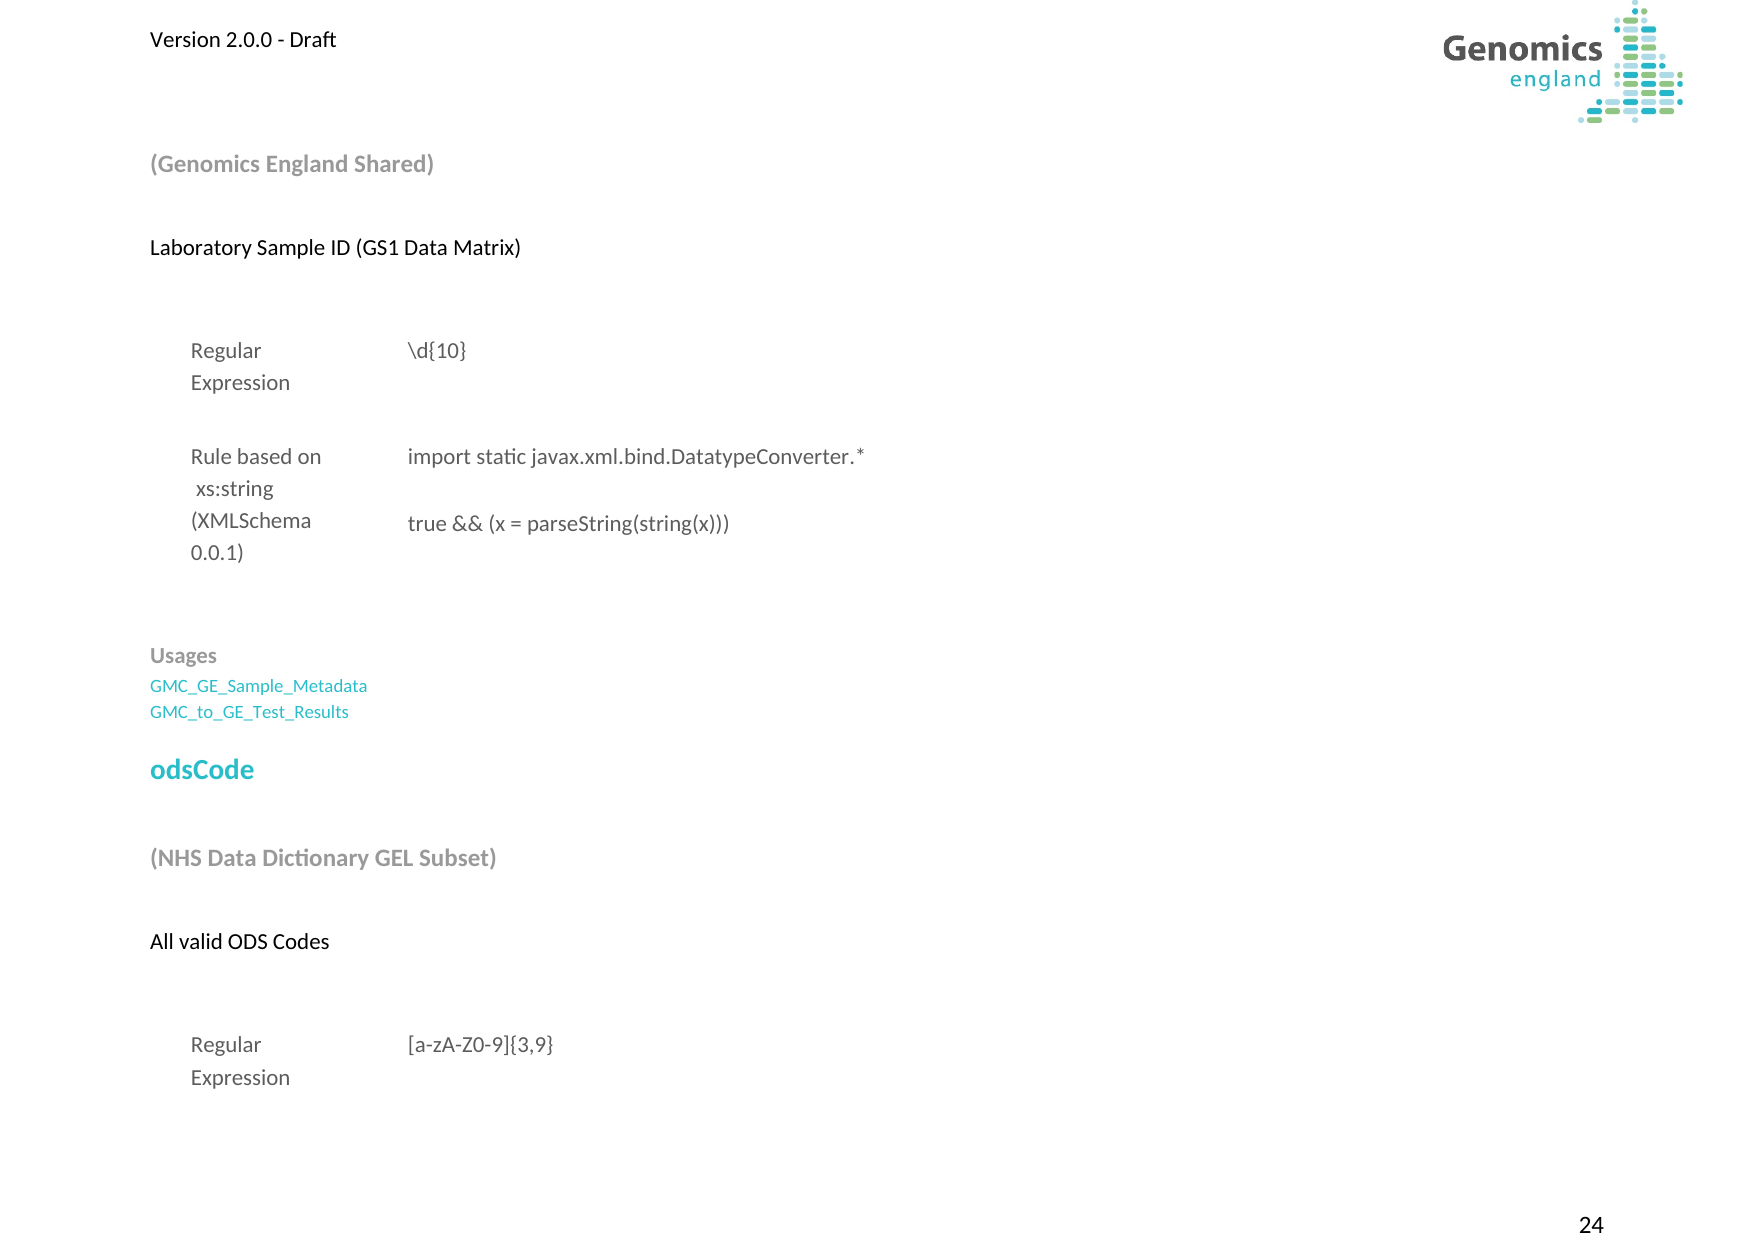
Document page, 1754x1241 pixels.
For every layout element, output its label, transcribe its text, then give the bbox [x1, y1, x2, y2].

text (NHS Data Dictionary GEL Subset) [150, 842, 1604, 873]
text Laboratory Sample ID (GS1 Data Matrix) [150, 233, 1604, 261]
table_cell import static javax.xml.bind.DatatypeConverter.* true && (x = parseString(string(x))) [387, 421, 1382, 592]
text GMC_GE_Sample_Metadata [150, 674, 1604, 697]
picture [1443, 0, 1683, 123]
table_header Regular Expression [170, 1010, 387, 1116]
text All valid ODS Codes [150, 927, 1604, 955]
text (Genomics England Shared) [150, 148, 1604, 178]
text Usages [150, 642, 1604, 669]
text GMC_to_GE_Test_Results [150, 700, 1604, 723]
text odsCode [150, 751, 1604, 787]
table_cell Rule based on xs:string (XMLSchema 0.0.1) [170, 421, 387, 592]
table_header Regular Expression [170, 315, 387, 421]
table_header [a-zA-Z0-9]{3,9} [387, 1010, 1382, 1116]
table_header \d{10} [387, 315, 1382, 421]
